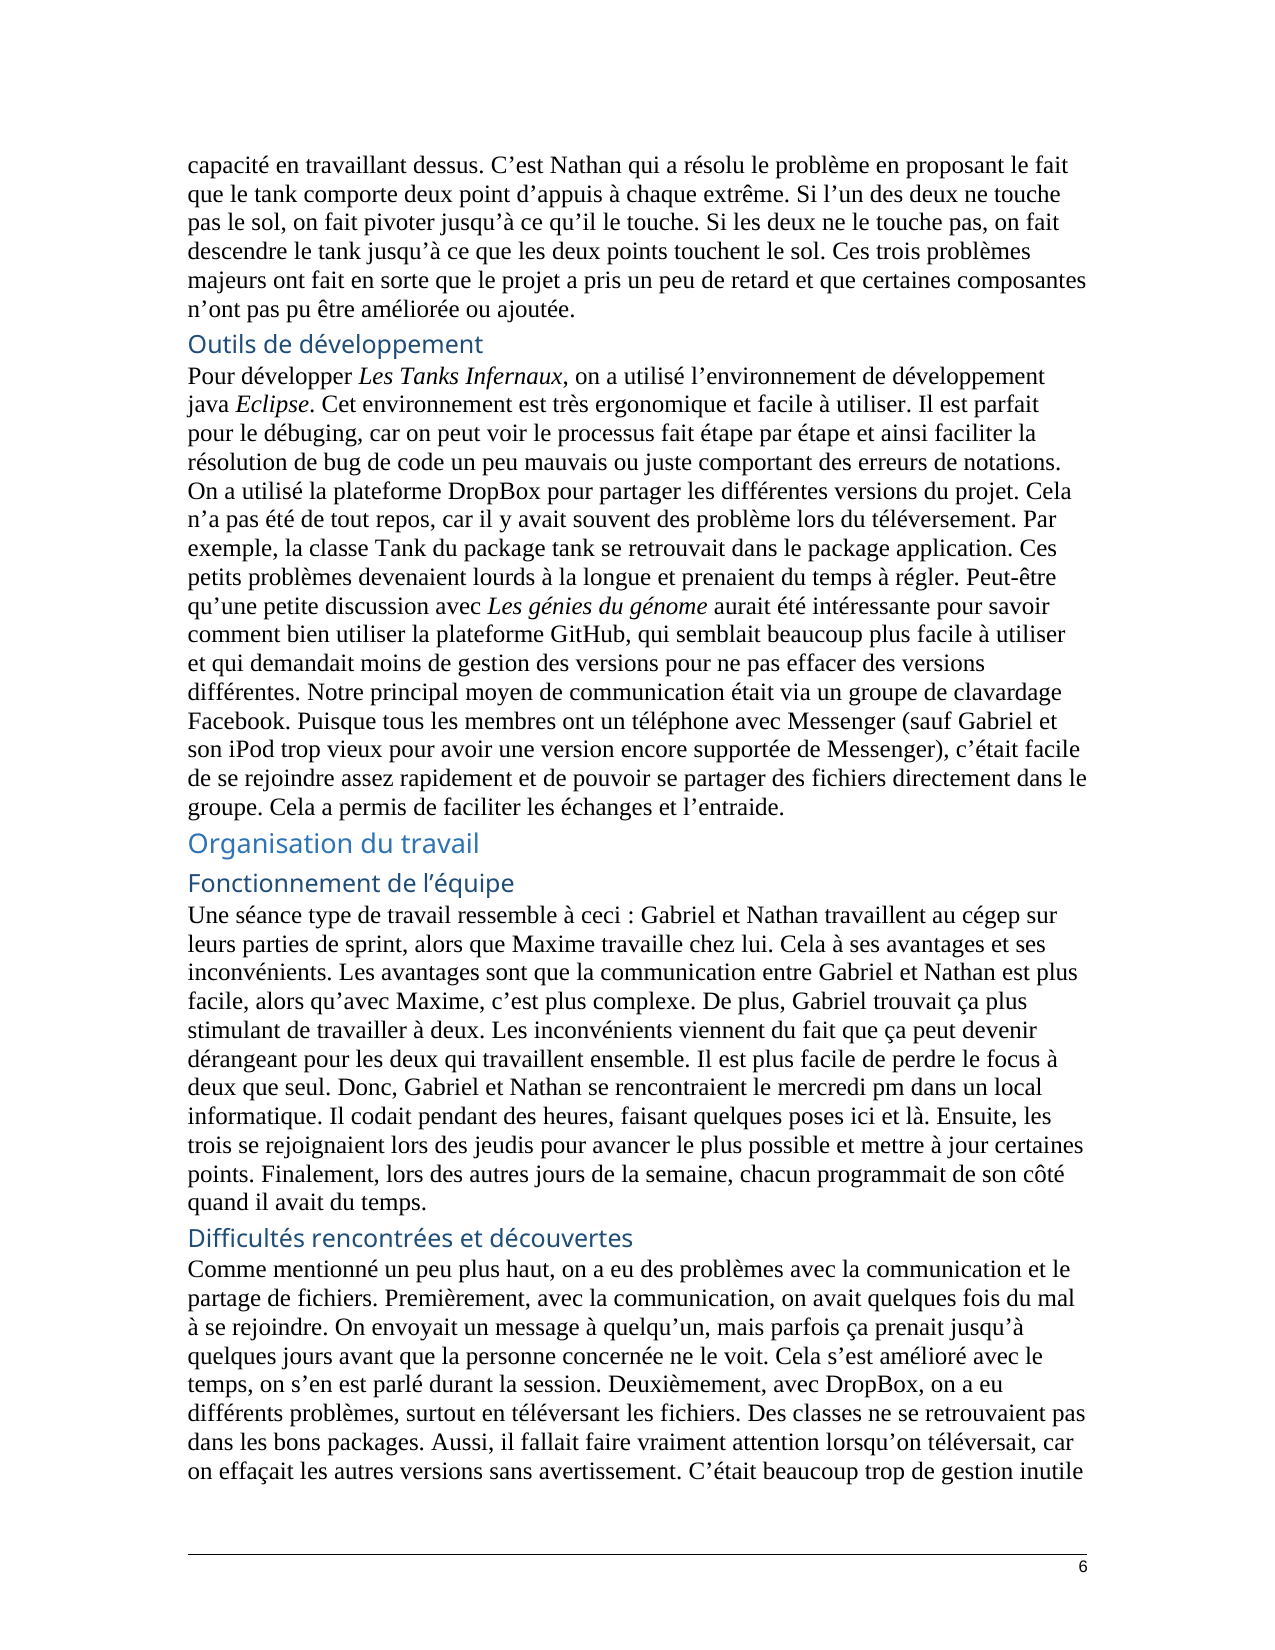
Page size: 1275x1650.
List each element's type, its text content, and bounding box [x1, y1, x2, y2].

subtitle Fonctionnement de l’équipe [187, 866, 1087, 900]
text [187, 1254, 1087, 1484]
subtitle Outils de développement [187, 327, 1087, 361]
subtitle Organisation du travail [187, 825, 1087, 862]
text Pour développer Les Tanks Infernaux, on a utilisé l’environnement de développement java Eclipse. Cet environnement est très ergonomique et facile à utiliser. Il est parfait pour le débuging, car on peut voir le processus fait étape par étape et ainsi faciliter la résolution de bug de code un peu mauvais ou juste comportant des erreurs de notations. On a utilisé la plateforme DropBox pour partager les différentes versions du projet. Cela n’a pas été de tout repos, car il y avait souvent des problème lors du téléversement. Par exemple, la classe Tank du package tank se retrouvait dans le package application. Ces petits problèmes devenaient lourds à la longue et prenaient du temps à régler. Peut-être qu’une petite discussion avec Les génies du génome aurait été intéressante pour savoir comment bien utiliser la plateforme GitHub, qui semblait beaucoup plus facile à utiliser et qui demandait moins de gestion des versions pour ne pas effacer des versions différentes. Notre principal moyen de communication était via un groupe de clavardage Facebook. Puisque tous les membres ont un téléphone avec Messenger (sauf Gabriel et son iPod trop vieux pour avoir une version encore supportée de Messenger), c’était facile de se rejoindre assez rapidement et de pouvoir se partager des fichiers directement dans le groupe. Cela a permis de faciliter les échanges et l’entraide. [187, 361, 1087, 821]
text Une séance type de travail ressemble à ceci : Gabriel et Nathan travaillent au cégep sur leurs parties de sprint, alors que Maxime travaille chez lui. Cela à ses avantages et ses inconvénients. Les avantages sont que la communication entre Gabriel et Nathan est plus facile, alors qu’avec Maxime, c’est plus complexe. De plus, Gabriel trouvait ça plus stimulant de travailler à deux. Les inconvénients viennent du fait que ça peut devenir dérangeant pour les deux qui travaillent ensemble. Il est plus facile de perdre le focus à deux que seul. Donc, Gabriel et Nathan se rencontraient le mercredi pm dans un local informatique. Il codait pendant des heures, faisant quelques poses ici et là. Ensuite, les trois se rejoignaient lors des jeudis pour avancer le plus possible et mettre à jour certaines points. Finalement, lors des autres jours de la semaine, chacun programmait de son côté quand il avait du temps. [187, 900, 1087, 1216]
subtitle Difficultés rencontrées et découvertes [187, 1220, 1087, 1254]
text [187, 150, 1087, 322]
